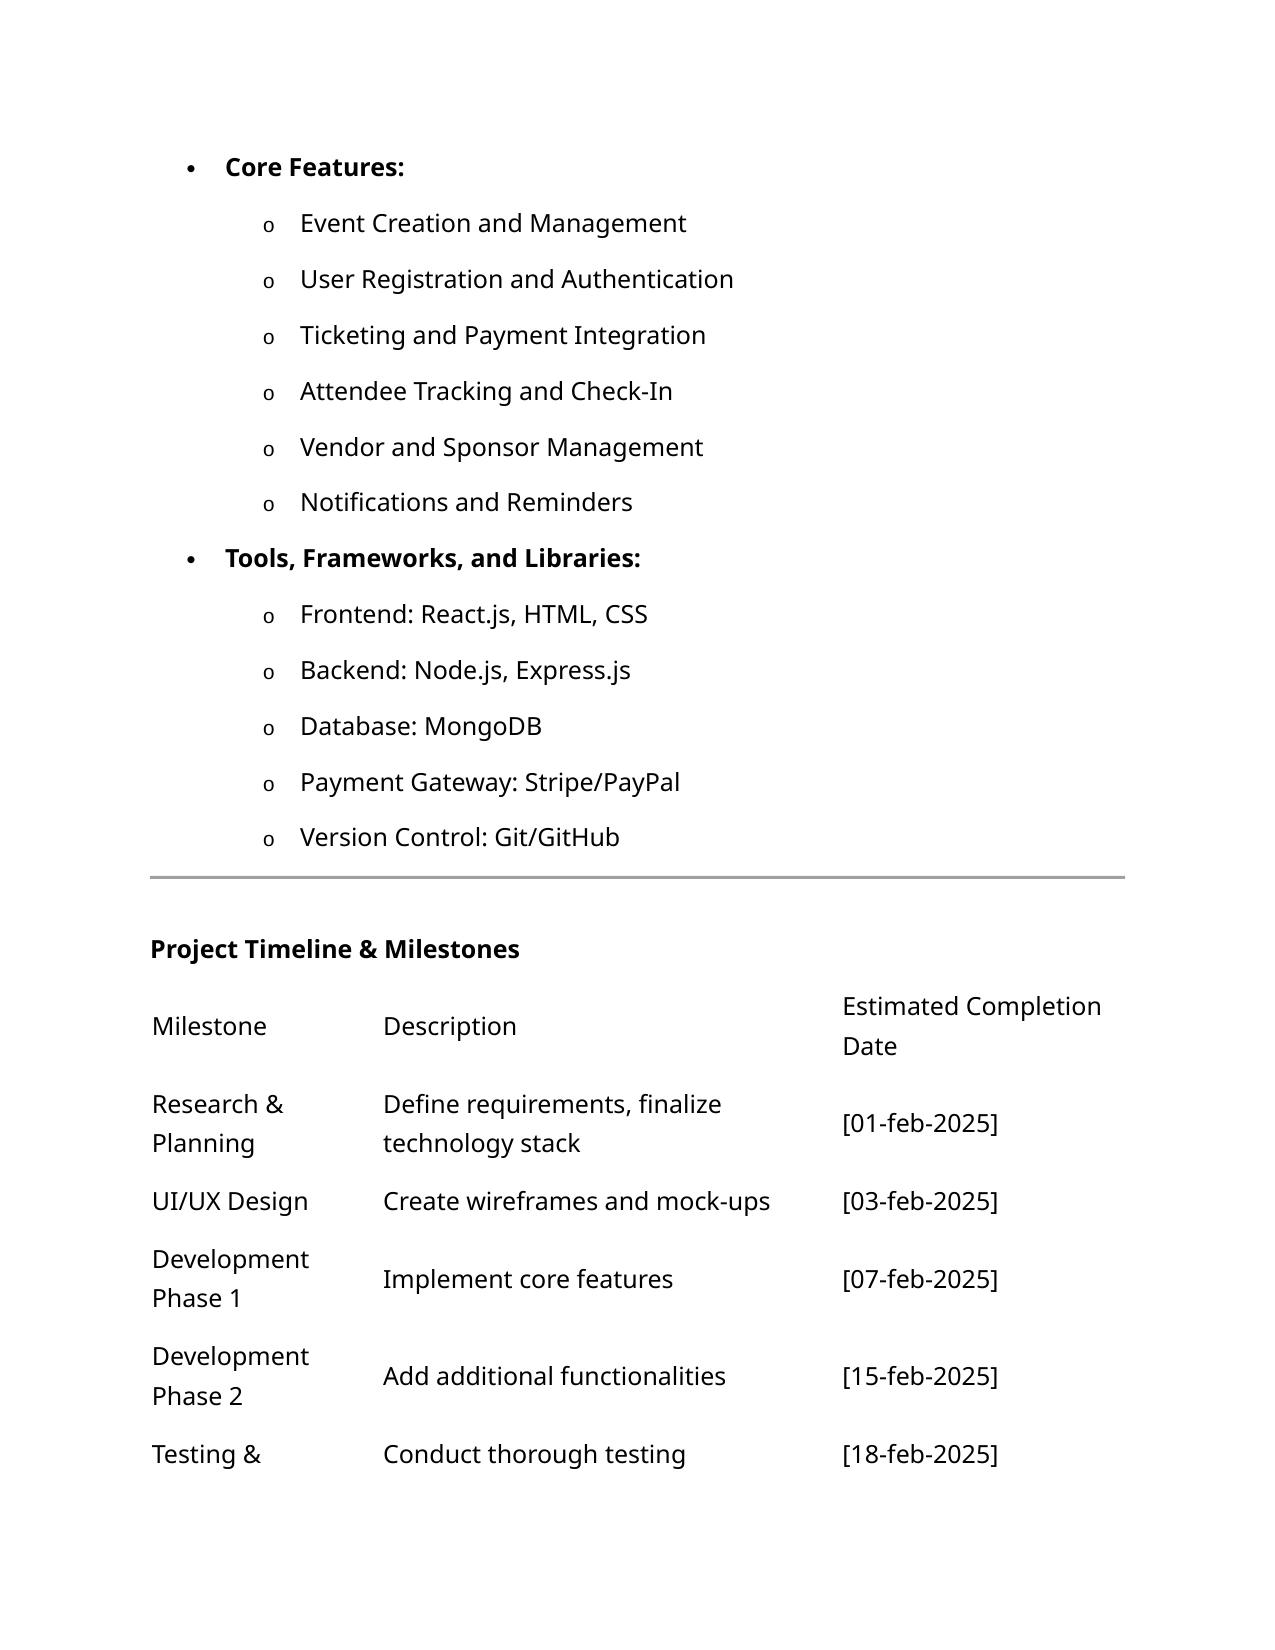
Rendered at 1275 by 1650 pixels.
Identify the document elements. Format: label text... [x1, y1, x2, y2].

table_cell [15-feb-2025] [841, 1338, 1125, 1435]
list Database: MongoDB [262, 708, 1125, 742]
list Tools, Frameworks, and Libraries: [187, 541, 1125, 575]
table_cell Research & Planning [150, 1085, 381, 1182]
table_cell UI/UX Design [150, 1182, 381, 1240]
list Attendee Tracking and Check-In [262, 373, 1125, 407]
table_cell [01-feb-2025] [841, 1085, 1125, 1182]
table_cell Development Phase 2 [150, 1338, 381, 1435]
table_cell Development Phase 1 [150, 1240, 381, 1337]
table_cell [18-feb-2025] [841, 1435, 1125, 1493]
table_cell [03-feb-2025] [841, 1182, 1125, 1240]
list Backend: Node.js, Express.js [262, 652, 1125, 687]
table_header Estimated Completion Date [841, 988, 1125, 1085]
table_cell Define requirements, finalize technology stack [381, 1085, 841, 1182]
table_cell Create wireframes and mock-ups [381, 1182, 841, 1240]
text Project Timeline & Milestones [150, 932, 1125, 966]
table_cell Add additional functionalities [381, 1338, 841, 1435]
table_header Milestone [150, 988, 381, 1085]
list Event Creation and Management [262, 206, 1125, 240]
list User Registration and Authentication [262, 262, 1125, 296]
table_header Description [381, 988, 841, 1085]
list Notifications and Reminders [262, 485, 1125, 519]
list Ticketing and Payment Integration [262, 317, 1125, 352]
list Payment Gateway: Stripe/PayPal [262, 764, 1125, 798]
list Vendor and Sponsor Management [262, 429, 1125, 463]
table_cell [381, 1435, 841, 1493]
table_cell Implement core features [381, 1240, 841, 1337]
list Version Control: Git/GitHub [262, 820, 1125, 854]
table_cell Testing & Debugging [150, 1435, 381, 1493]
list Core Features: [187, 150, 1125, 184]
table_cell [07-feb-2025] [841, 1240, 1125, 1337]
list Frontend: React.js, HTML, CSS [262, 597, 1125, 631]
